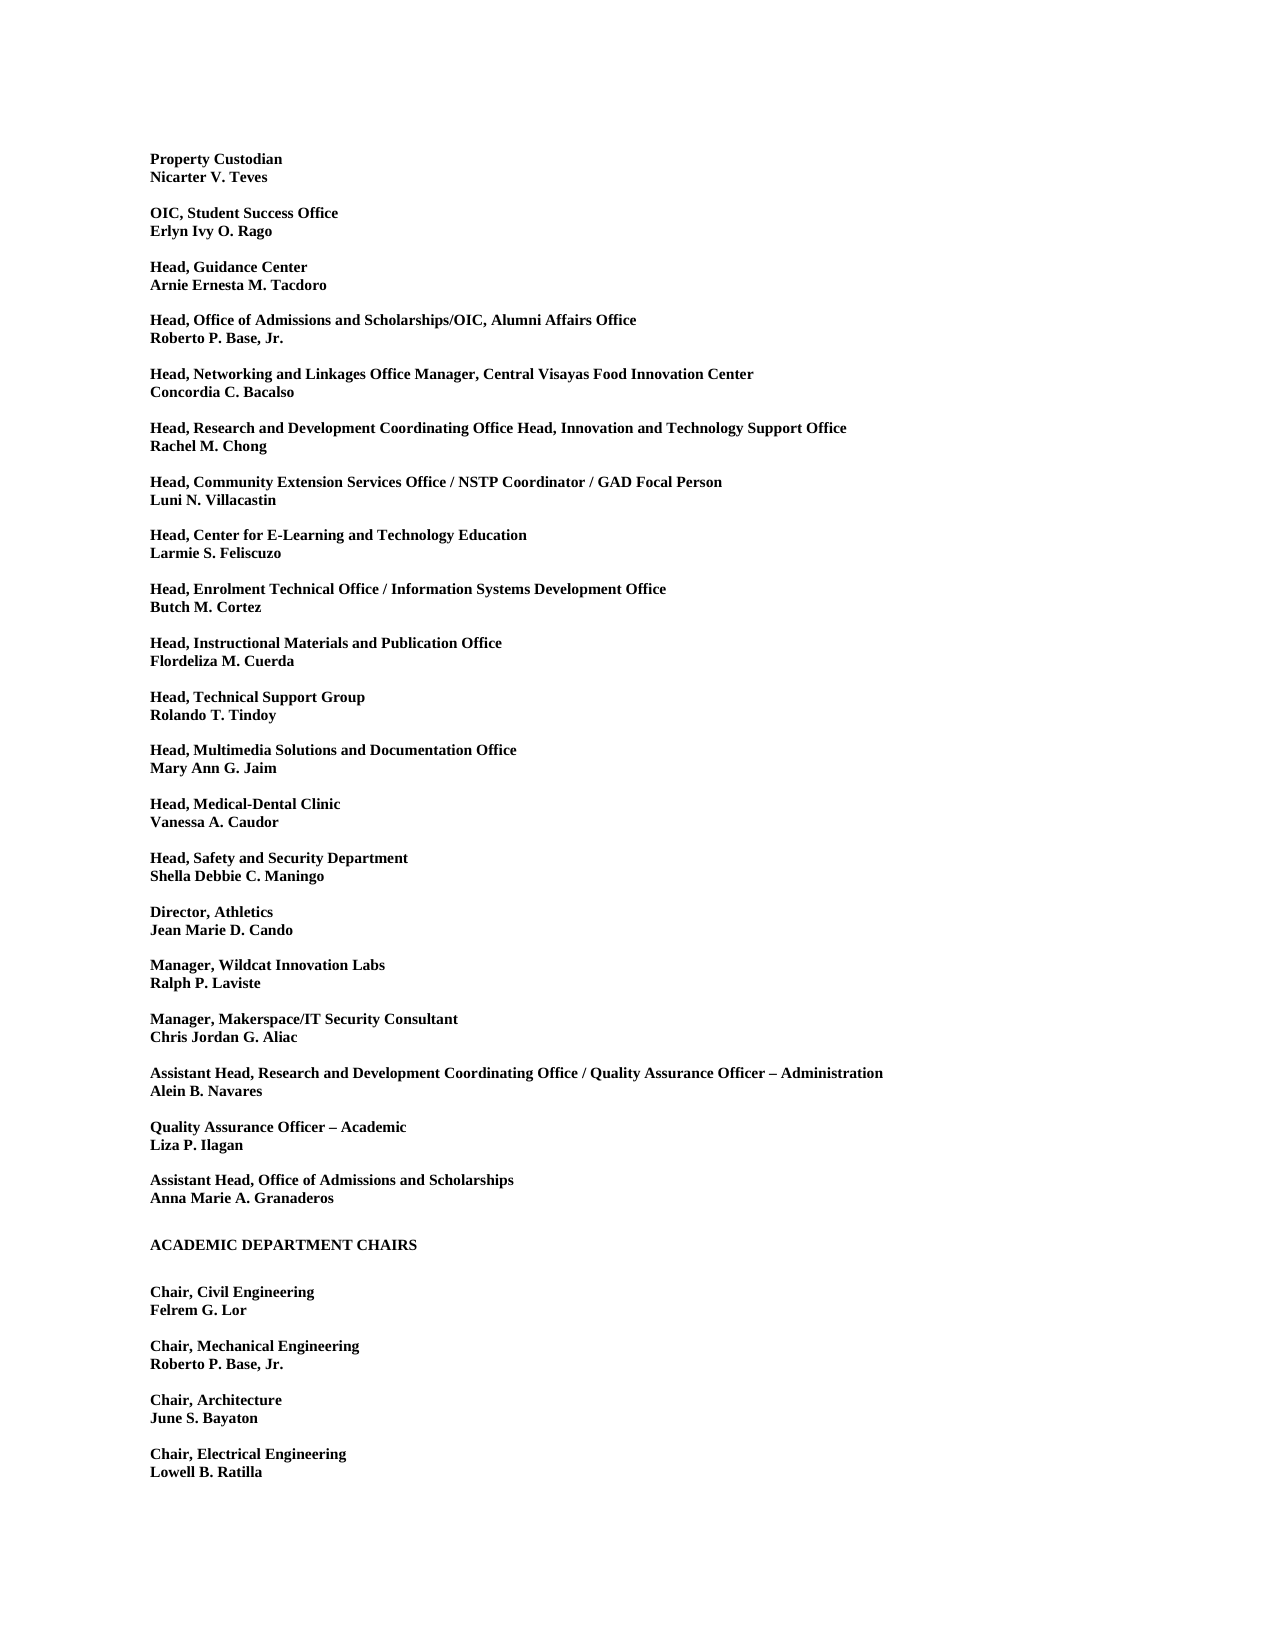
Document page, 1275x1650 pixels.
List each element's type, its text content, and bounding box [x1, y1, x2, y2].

text Property Custodian Nicarter V. Teves OIC, Student Success Office Erlyn Ivy O. Rago Head, Guidance Center Arnie Ernesta M. Tacdoro Head, Office of Admissions and Scholarships/OIC, Alumni Affairs Office Roberto P. Base, Jr. Head, Networking and Linkages Office Manager, Central Visayas Food Innovation Center Concordia C. Bacalso Head, Research and Development Coordinating Office Head, Innovation and Technology Support Office Rachel M. Chong Head, Community Extension Services Office / NSTP Coordinator / GAD Focal Person Luni N. Villacastin Head, Center for E-Learning and Technology Education Larmie S. Feliscuzo Head, Enrolment Technical Office / Information Systems Development Office Butch M. Cortez Head, Instructional Materials and Publication Office Flordeliza M. Cuerda Head, Technical Support Group Rolando T. Tindoy Head, Multimedia Solutions and Documentation Office Mary Ann G. Jaim Head, Medical-Dental Clinic Vanessa A. Caudor Head, Safety and Security Department Shella Debbie C. Maningo Director, Athletics Jean Marie D. Cando Manager, Wildcat Innovation Labs Ralph P. Laviste Manager, Makerspace/IT Security Consultant Chris Jordan G. Aliac Assistant Head, Research and Development Coordinating Office / Quality Assurance Officer – Administration Alein B. Navares Quality Assurance Officer – Academic Liza P. Ilagan Assistant Head, Office of Admissions and Scholarships Anna Marie A. Granaderos [150, 150, 1125, 1207]
text ACADEMIC DEPARTMENT CHAIRS [150, 1236, 1125, 1254]
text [150, 1283, 1125, 1498]
